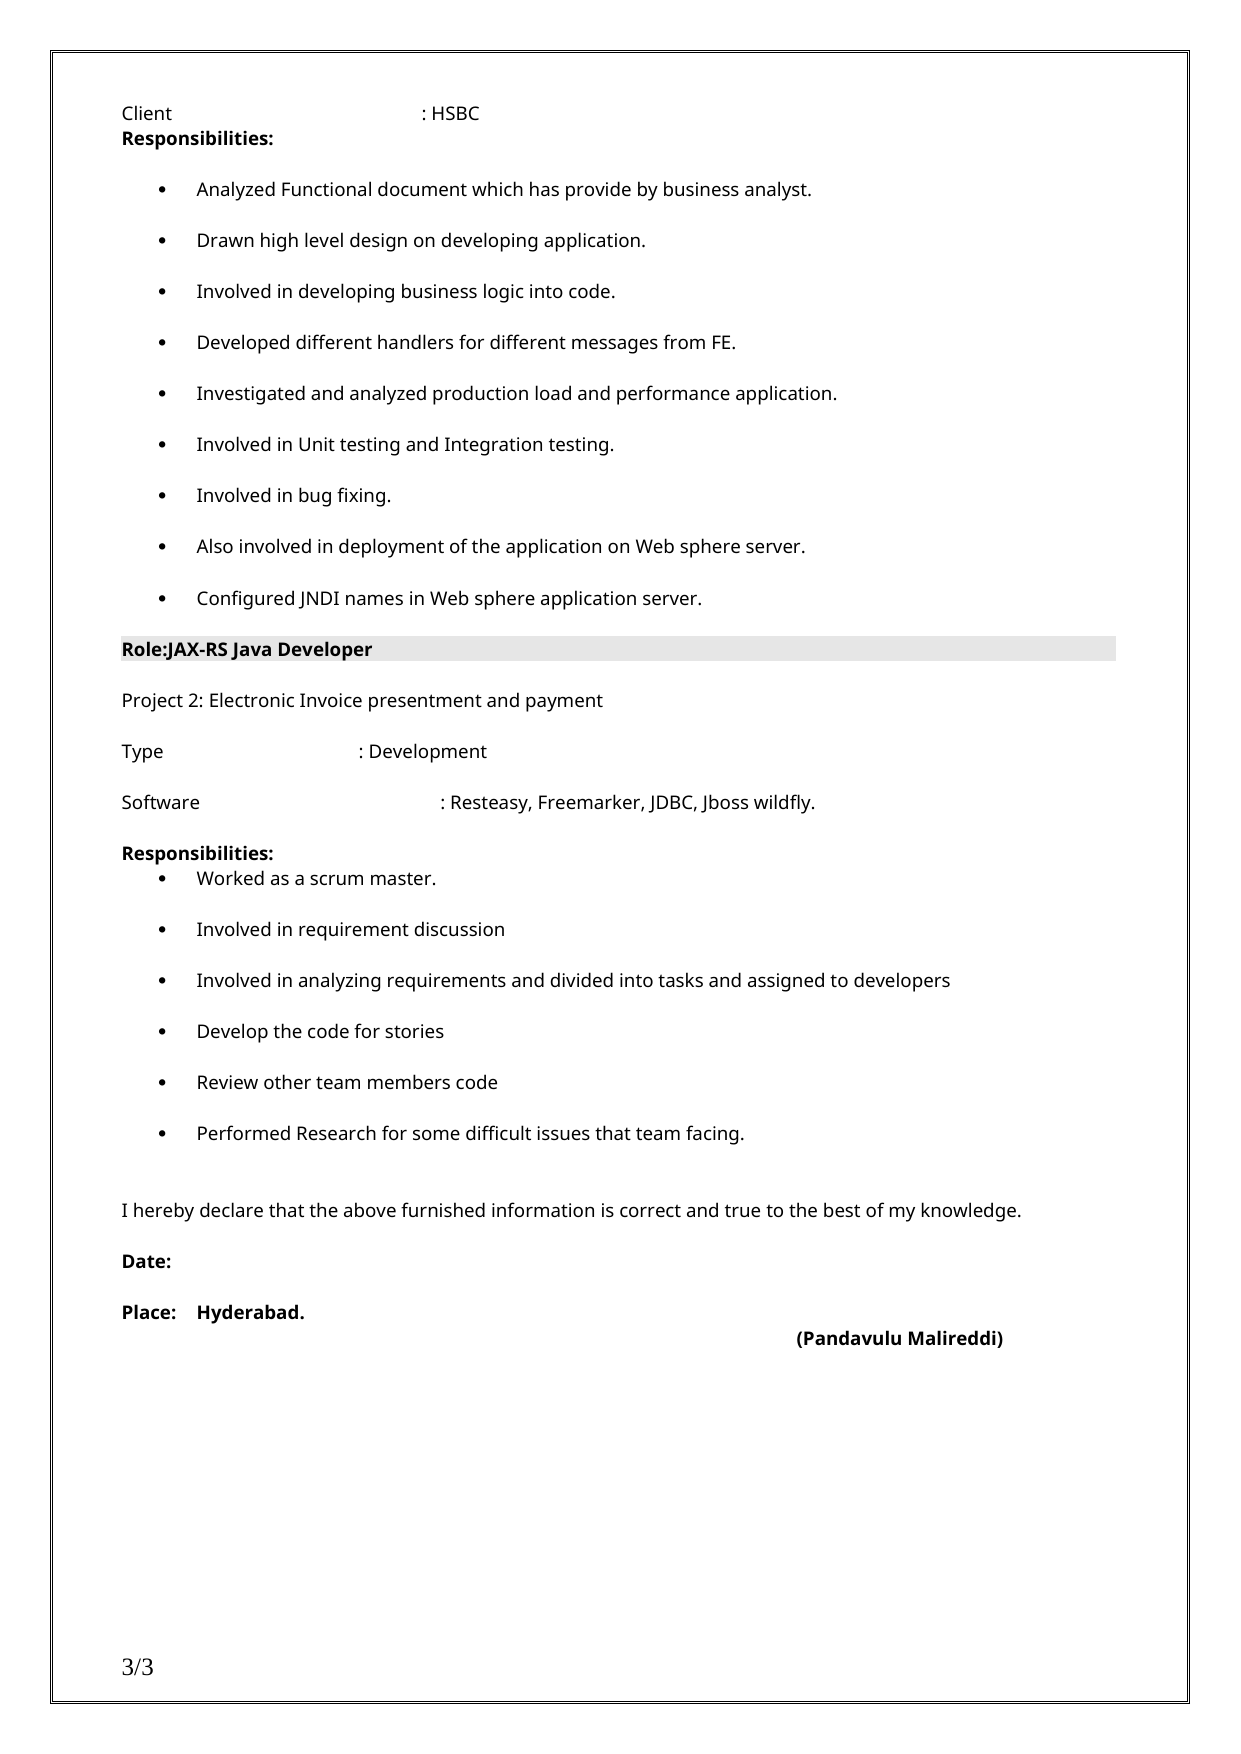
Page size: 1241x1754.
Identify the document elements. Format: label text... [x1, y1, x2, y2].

list Performed Research for some difficult issues that team facing. [159, 1121, 1144, 1146]
list Involved in developing business logic into code. [159, 278, 1116, 304]
text Responsibilities: [121, 125, 1116, 151]
subtitle Role:JAX-RS Java Developer [121, 636, 1116, 661]
list Also involved in deployment of the application on Web sphere server. [159, 534, 1116, 559]
text Client : HSBC [121, 100, 1144, 125]
text Responsibilities: [121, 840, 1116, 866]
list Developed different handlers for different messages from FE. [159, 329, 1116, 355]
list Develop the code for stories [159, 1019, 1144, 1044]
list Investigated and analyzed production load and performance application. [159, 381, 1116, 406]
text (Pandavulu Malireddi) [121, 1325, 1144, 1376]
list Drawn high level design on developing application. [159, 227, 1116, 253]
text Project 2: Electronic Invoice presentment and payment [121, 687, 1116, 712]
list Involved in requirement discussion [159, 917, 1144, 942]
text I hereby declare that the above furnished information is correct and true to the best of my knowledge. [121, 1197, 1144, 1223]
text Type : Development [121, 738, 1116, 763]
text Software : Resteasy, Freemarker, JDBC, Jboss wildfly. [121, 789, 1144, 814]
list Analyzed Functional document which has provide by business analyst. [159, 176, 1116, 202]
list Worked as a scrum master. [159, 866, 1144, 891]
text Place: Hyderabad. [121, 1299, 1144, 1325]
text Date: [121, 1248, 1144, 1274]
list Review other team members code [159, 1070, 1144, 1095]
list Configured JNDI names in Web sphere application server. [159, 585, 1116, 610]
list Involved in bug fixing. [159, 483, 1116, 508]
list Involved in Unit testing and Integration testing. [159, 432, 1116, 457]
list Involved in analyzing requirements and divided into tasks and assigned to developers [159, 968, 1144, 993]
